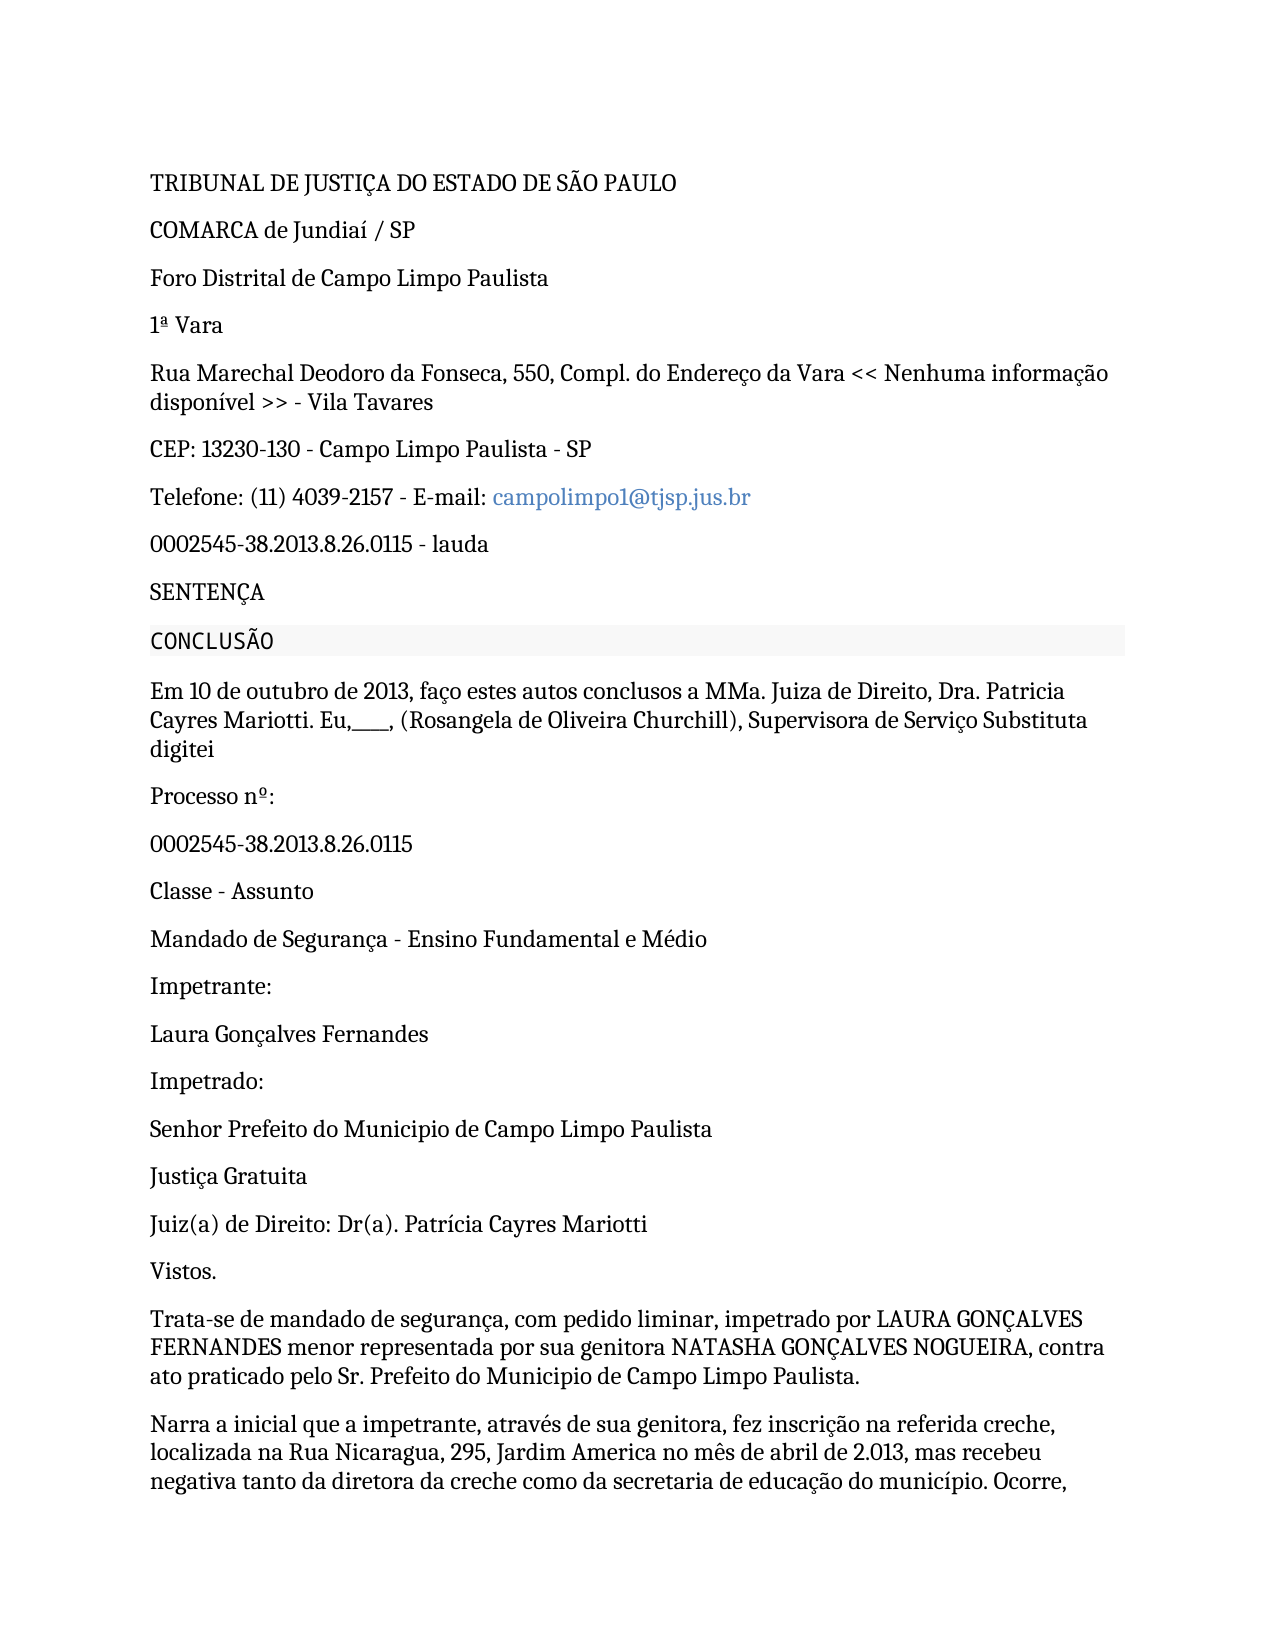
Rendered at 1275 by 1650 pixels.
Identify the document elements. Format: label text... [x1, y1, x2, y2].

text Em 10 de outubro de 2013, faço estes autos conclusos a MMa. Juiza de Direito, Dra. Patricia Cayres Mariotti. Eu,____, (Rosangela de Oliveira Churchill), Supervisora de Serviço Substituta digitei [150, 677, 1125, 763]
text Impetrado: [150, 1067, 1125, 1096]
text 1ª Vara [150, 311, 1125, 340]
text Senhor Prefeito do Municipio de Campo Limpo Paulista [150, 1114, 1125, 1143]
text Processo nº: [150, 782, 1125, 811]
text Rua Marechal Deodoro da Fonseca, 550, Compl. do Endereço da Vara << Nenhuma informação disponível >> - Vila Tavares [150, 359, 1125, 416]
text SENTENÇA [150, 577, 1125, 606]
text Justiça Gratuita [150, 1162, 1125, 1191]
text Trata-se de mandado de segurança, com pedido liminar, impetrado por LAURA GONÇALVES FERNANDES menor representada por sua genitora NATASHA GONÇALVES NOGUEIRA, contra ato praticado pelo Sr. Prefeito do Municipio de Campo Limpo Paulista. [150, 1304, 1125, 1391]
text Telefone: (11) 4039-2157 - E-mail: campolimpo1@tjsp.jus.br [150, 482, 1125, 511]
text TRIBUNAL DE JUSTIÇA DO ESTADO DE SÃO PAULO [150, 169, 1125, 197]
text Mandado de Segurança - Ensino Fundamental e Médio [150, 924, 1125, 953]
text Classe - Assunto [150, 877, 1125, 906]
text Vistos. [150, 1257, 1125, 1286]
text 0002545-38.2013.8.26.0115 - lauda [150, 530, 1125, 559]
text Juiz(a) de Direito: Dr(a). Patrícia Cayres Mariotti [150, 1209, 1125, 1238]
text CEP: 13230-130 - Campo Limpo Paulista - SP [150, 435, 1125, 464]
text 0002545-38.2013.8.26.0115 [150, 829, 1125, 858]
text Laura Gonçalves Fernandes [150, 1019, 1125, 1048]
text CONCLUSÃO [150, 625, 1125, 656]
text Foro Distrital de Campo Limpo Paulista [150, 264, 1125, 292]
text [150, 1409, 1125, 1496]
text Impetrante: [150, 972, 1125, 1001]
text COMARCA de Jundiaí / SP [150, 216, 1125, 245]
